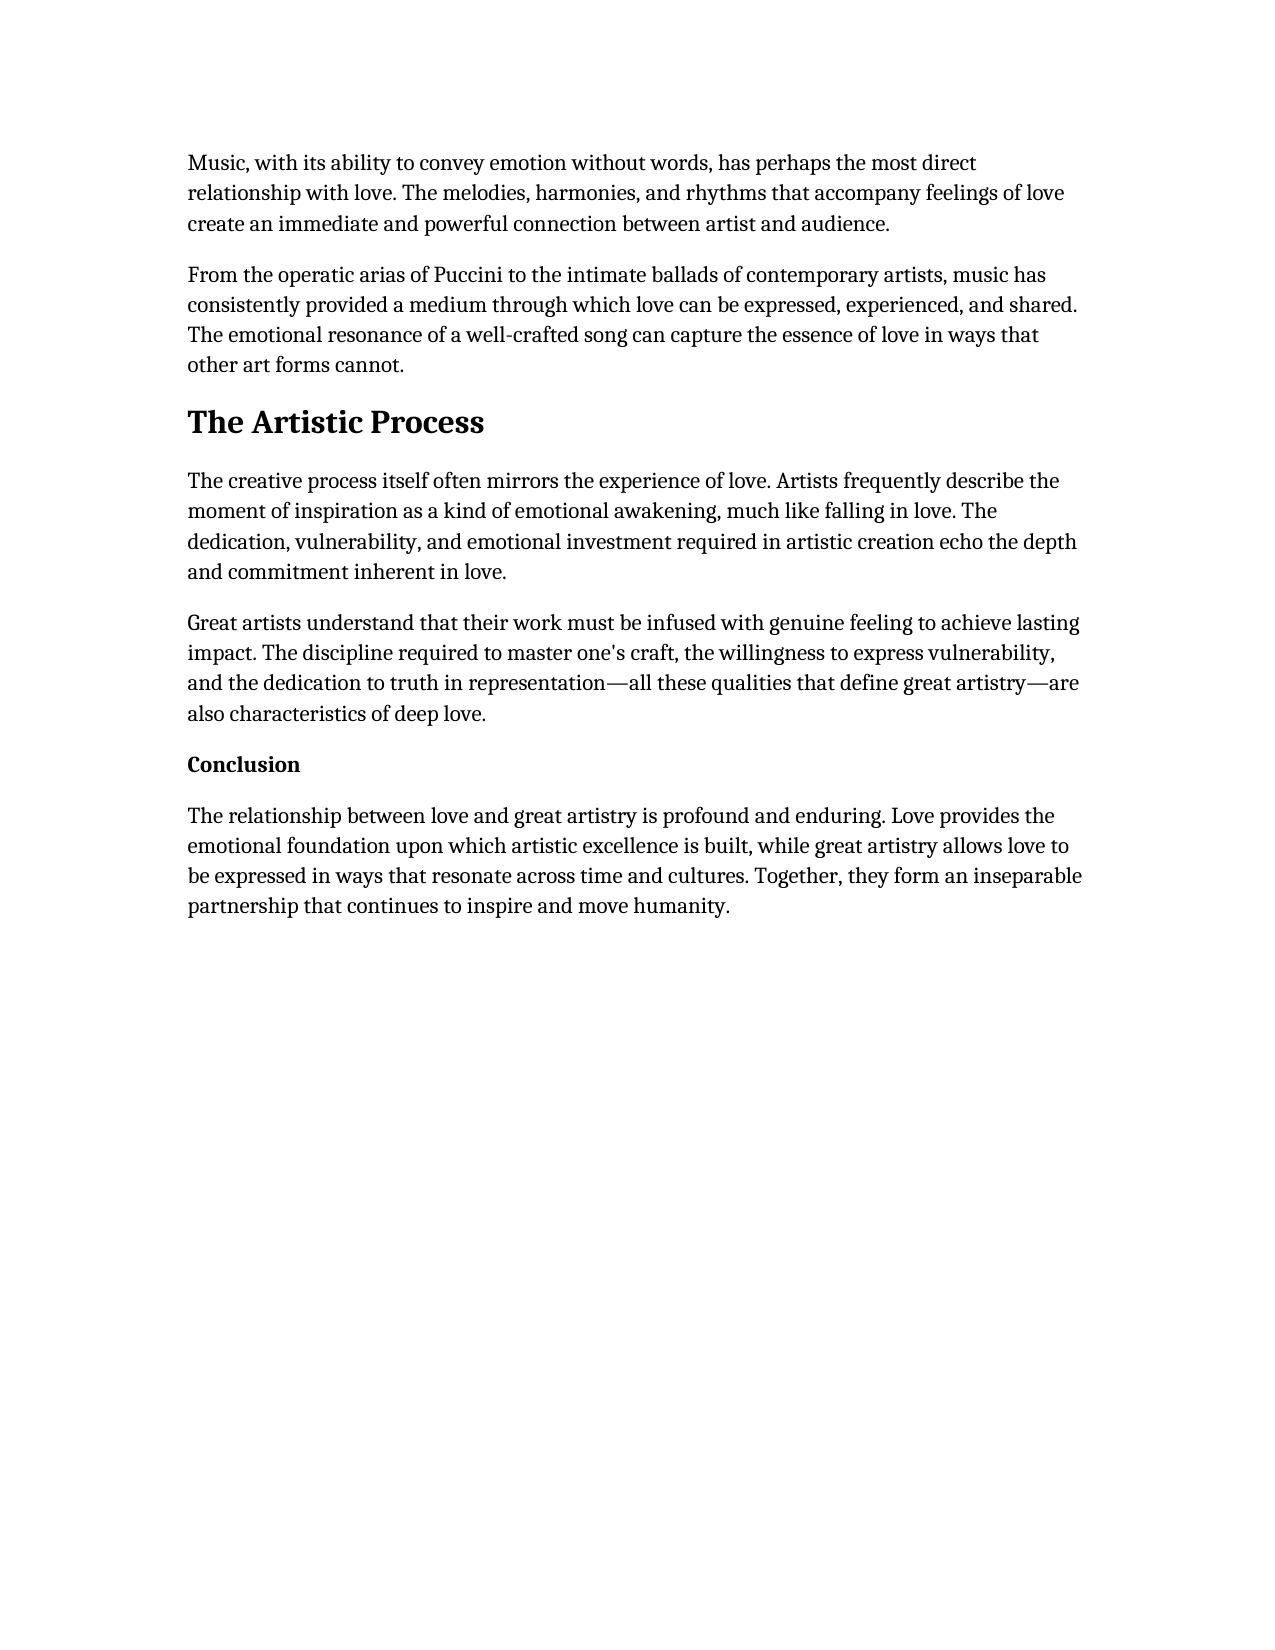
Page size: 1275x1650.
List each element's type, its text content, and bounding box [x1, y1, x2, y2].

text The creative process itself often mirrors the experience of love. Artists frequently describe the moment of inspiration as a kind of emotional awakening, much like falling in love. The dedication, vulnerability, and emotional investment required in artistic creation echo the depth and commitment inherent in love. [187, 468, 1087, 585]
text Great artists understand that their work must be infused with genuine feeling to achieve lasting impact. The discipline required to master one's craft, the willingness to express vulnerability, and the dedication to truth in representation—all these qualities that define great artistry—are also characteristics of deep love. [187, 610, 1087, 727]
text The Artistic Process [187, 403, 1087, 441]
text Conclusion [187, 751, 1087, 778]
text Music, with its ability to convey emotion without words, has perhaps the most direct relationship with love. The melodies, harmonies, and rhythms that accompany feelings of love create an immediate and powerful connection between artist and audience. [187, 150, 1087, 237]
text From the operatic arias of Puccini to the intimate ballads of contemporary artists, music has consistently provided a medium through which love can be expressed, experienced, and shared. The emotional resonance of a well-crafted song can capture the essence of love in ways that other art forms cannot. [187, 261, 1087, 378]
text The relationship between love and great artistry is profound and enduring. Love provides the emotional foundation upon which artistic excellence is built, while great artistry allows love to be expressed in ways that resonate across time and cultures. Together, they form an inseparable partnership that continues to inspire and move humanity. [187, 802, 1087, 919]
